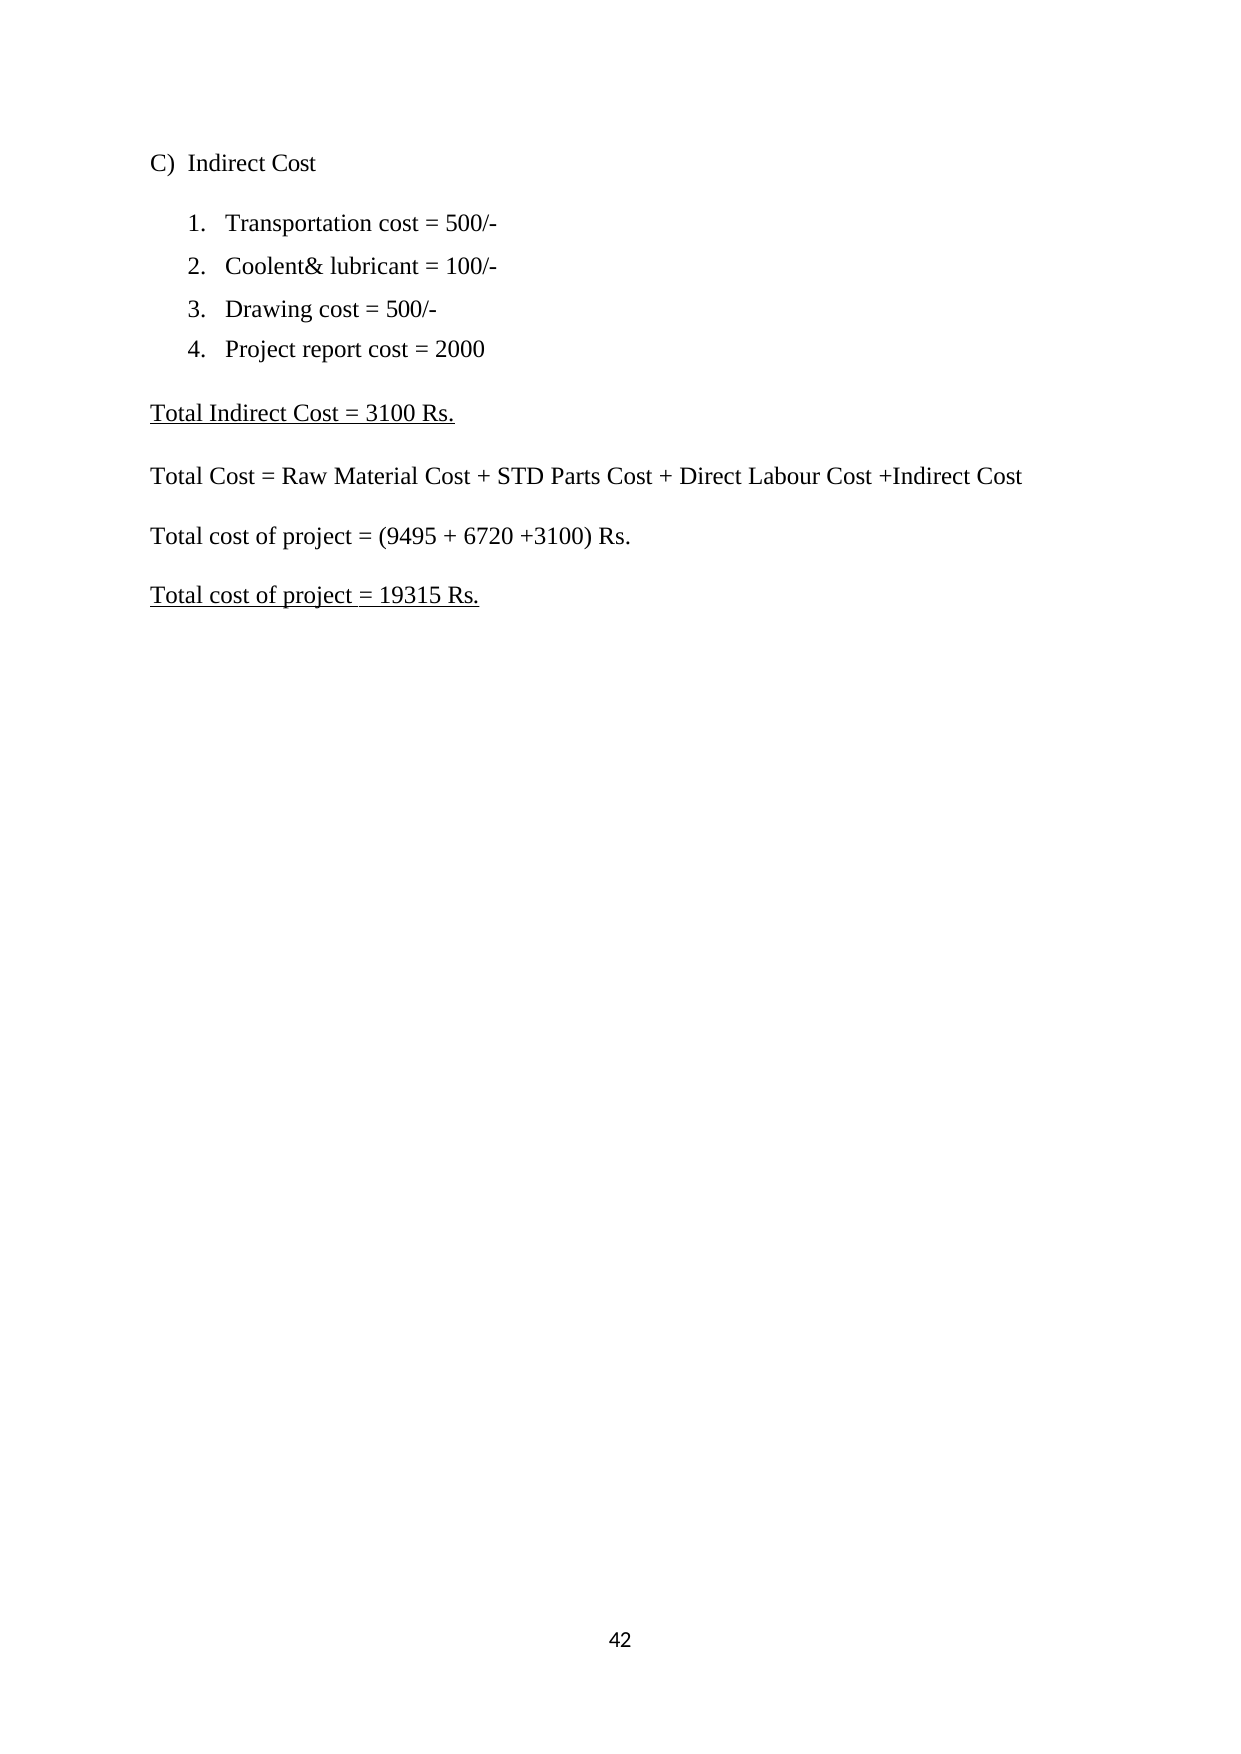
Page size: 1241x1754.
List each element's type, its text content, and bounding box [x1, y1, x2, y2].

list Coolent& lubricant = 100/- [187, 251, 1203, 280]
list Project report cost = 2000 Total Indirect Cost = 3100 Rs. [150, 334, 485, 427]
list Transportation cost = 500/- [187, 208, 1203, 236]
list Drawing cost = 500/- [187, 294, 1203, 323]
text Total cost of project = 19315 Rs. [150, 581, 1203, 610]
list Indirect Cost [150, 148, 1203, 177]
text Total Cost = Raw Material Cost + STD Parts Cost + Direct Labour Cost +Indirect Cost Total cost of project = (9495 + 6720 +3100) Rs. [150, 461, 1023, 550]
